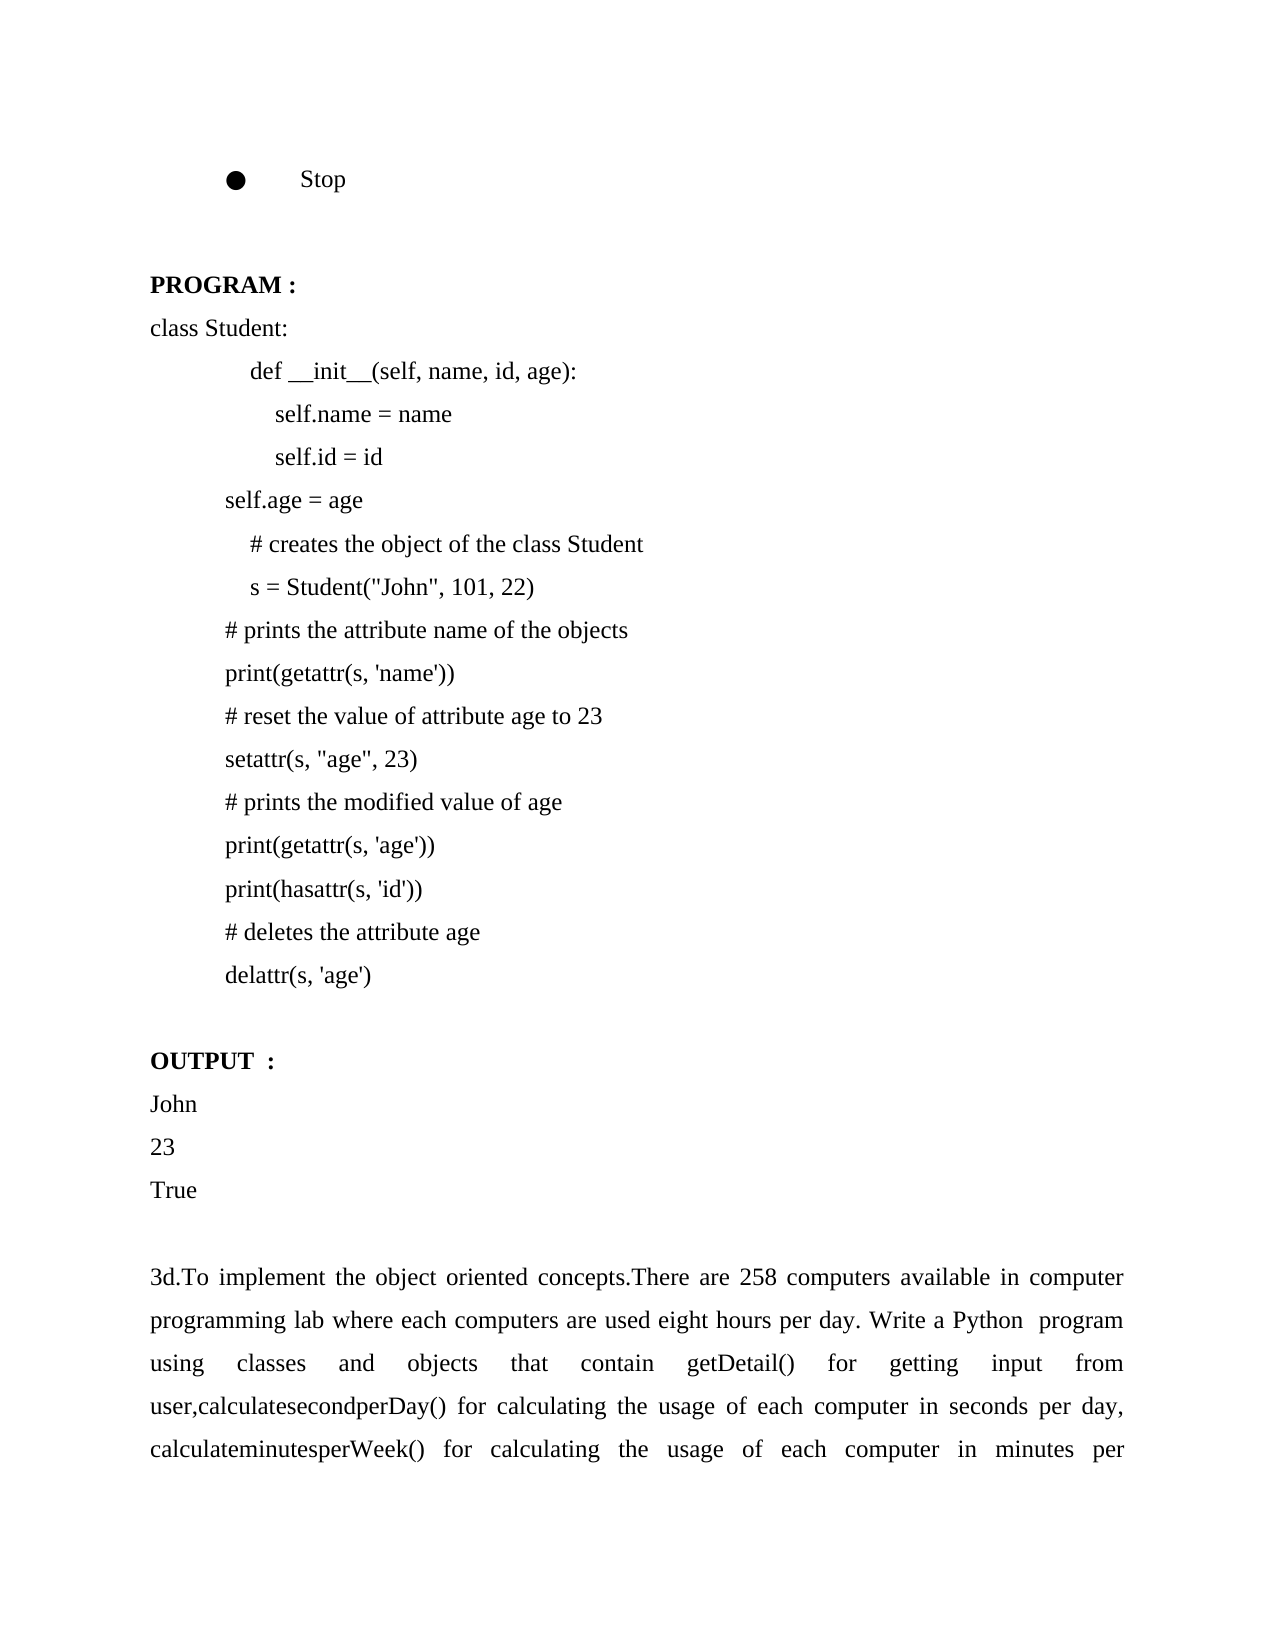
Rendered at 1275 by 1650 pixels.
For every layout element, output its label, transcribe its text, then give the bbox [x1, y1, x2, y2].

text True [150, 1176, 1125, 1204]
text # deletes the attribute age [150, 917, 1125, 946]
text class Student: [150, 313, 1125, 342]
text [150, 1262, 1125, 1463]
text def __init__(self, name, id, age): [150, 356, 1125, 385]
text print(getattr(s, 'age')) [150, 831, 1125, 859]
text # prints the modified value of age [150, 787, 1125, 816]
text print(getattr(s, 'name')) [150, 658, 1125, 687]
text # creates the object of the class Student [150, 529, 1125, 557]
text John [150, 1089, 1125, 1118]
text delattr(s, 'age') [150, 960, 1125, 989]
text print(hasattr(s, 'id')) [150, 874, 1125, 902]
text # reset the value of attribute age to 23 [150, 701, 1125, 730]
text self.id = id [150, 442, 1125, 471]
text OUTPUT : [150, 1046, 1125, 1075]
text self.name = name [150, 399, 1125, 428]
text self.age = age [150, 486, 1125, 514]
text s = Student("John", 101, 22) [150, 572, 1125, 601]
text PROGRAM : [150, 270, 1125, 299]
text 23 [150, 1132, 1125, 1161]
text setattr(s, "age", 23) [150, 744, 1125, 773]
list Stop [225, 150, 1125, 201]
text # prints the attribute name of the objects [150, 615, 1125, 644]
